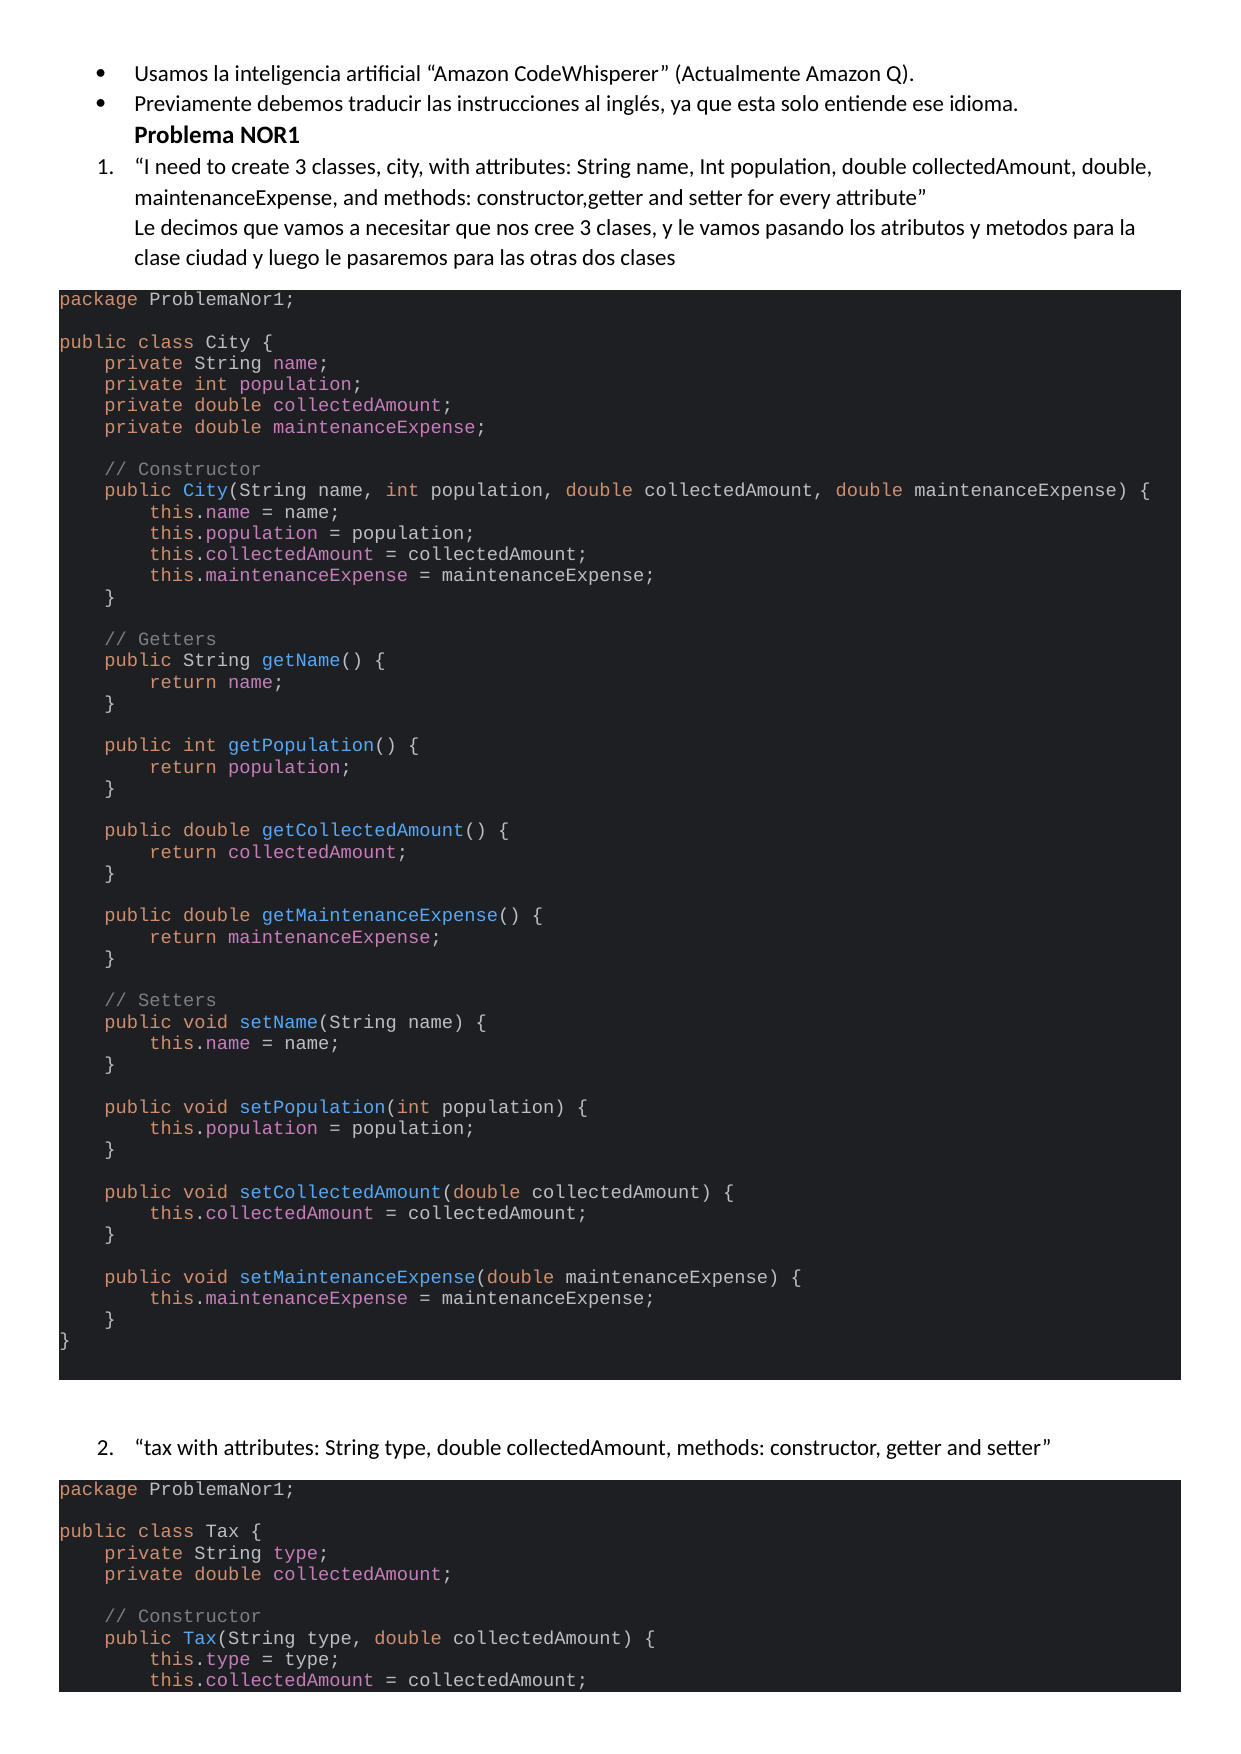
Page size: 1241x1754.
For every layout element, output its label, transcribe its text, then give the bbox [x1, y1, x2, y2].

text package ProblemaNor1; public class City { private String name; private int population; private double collectedAmount; private double maintenanceExpense; // Constructor public City(String name, int population, double collectedAmount, double maintenanceExpense) { this.name = name; this.population = population; this.collectedAmount = collectedAmount; this.maintenanceExpense = maintenanceExpense; } // Getters public String getName() { return name; } public int getPopulation() { return population; } public double getCollectedAmount() { return collectedAmount; } public double getMaintenanceExpense() { return maintenanceExpense; } // Setters public void setName(String name) { this.name = name; } public void setPopulation(int population) { this.population = population; } public void setCollectedAmount(double collectedAmount) { this.collectedAmount = collectedAmount; } public void setMaintenanceExpense(double maintenanceExpense) { this.maintenanceExpense = maintenanceExpense; } } [59, 290, 1181, 1380]
list Le decimos que vamos a necesitar que nos cree 3 clases, y le vamos pasando los atributos y metodos para la clase ciudad y luego le pasaremos para las otras dos clases [134, 213, 1181, 271]
list Previamente debemos traducir las instrucciones al inglés, ya que esta solo entiende ese idioma. [97, 89, 1181, 117]
list Usamos la inteligencia artificial “Amazon CodeWhisperer” (Actualmente Amazon Q). [97, 59, 1181, 87]
list Problema NOR1 [134, 119, 1181, 150]
list “I need to create 3 classes, city, with attributes: String name, Int population, double collectedAmount, double, maintenanceExpense, and methods: constructor,getter and setter for every attribute” [97, 152, 1181, 211]
list “tax with attributes: String type, double collectedAmount, methods: constructor, getter and setter” [97, 1433, 1181, 1461]
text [59, 1480, 1181, 1692]
